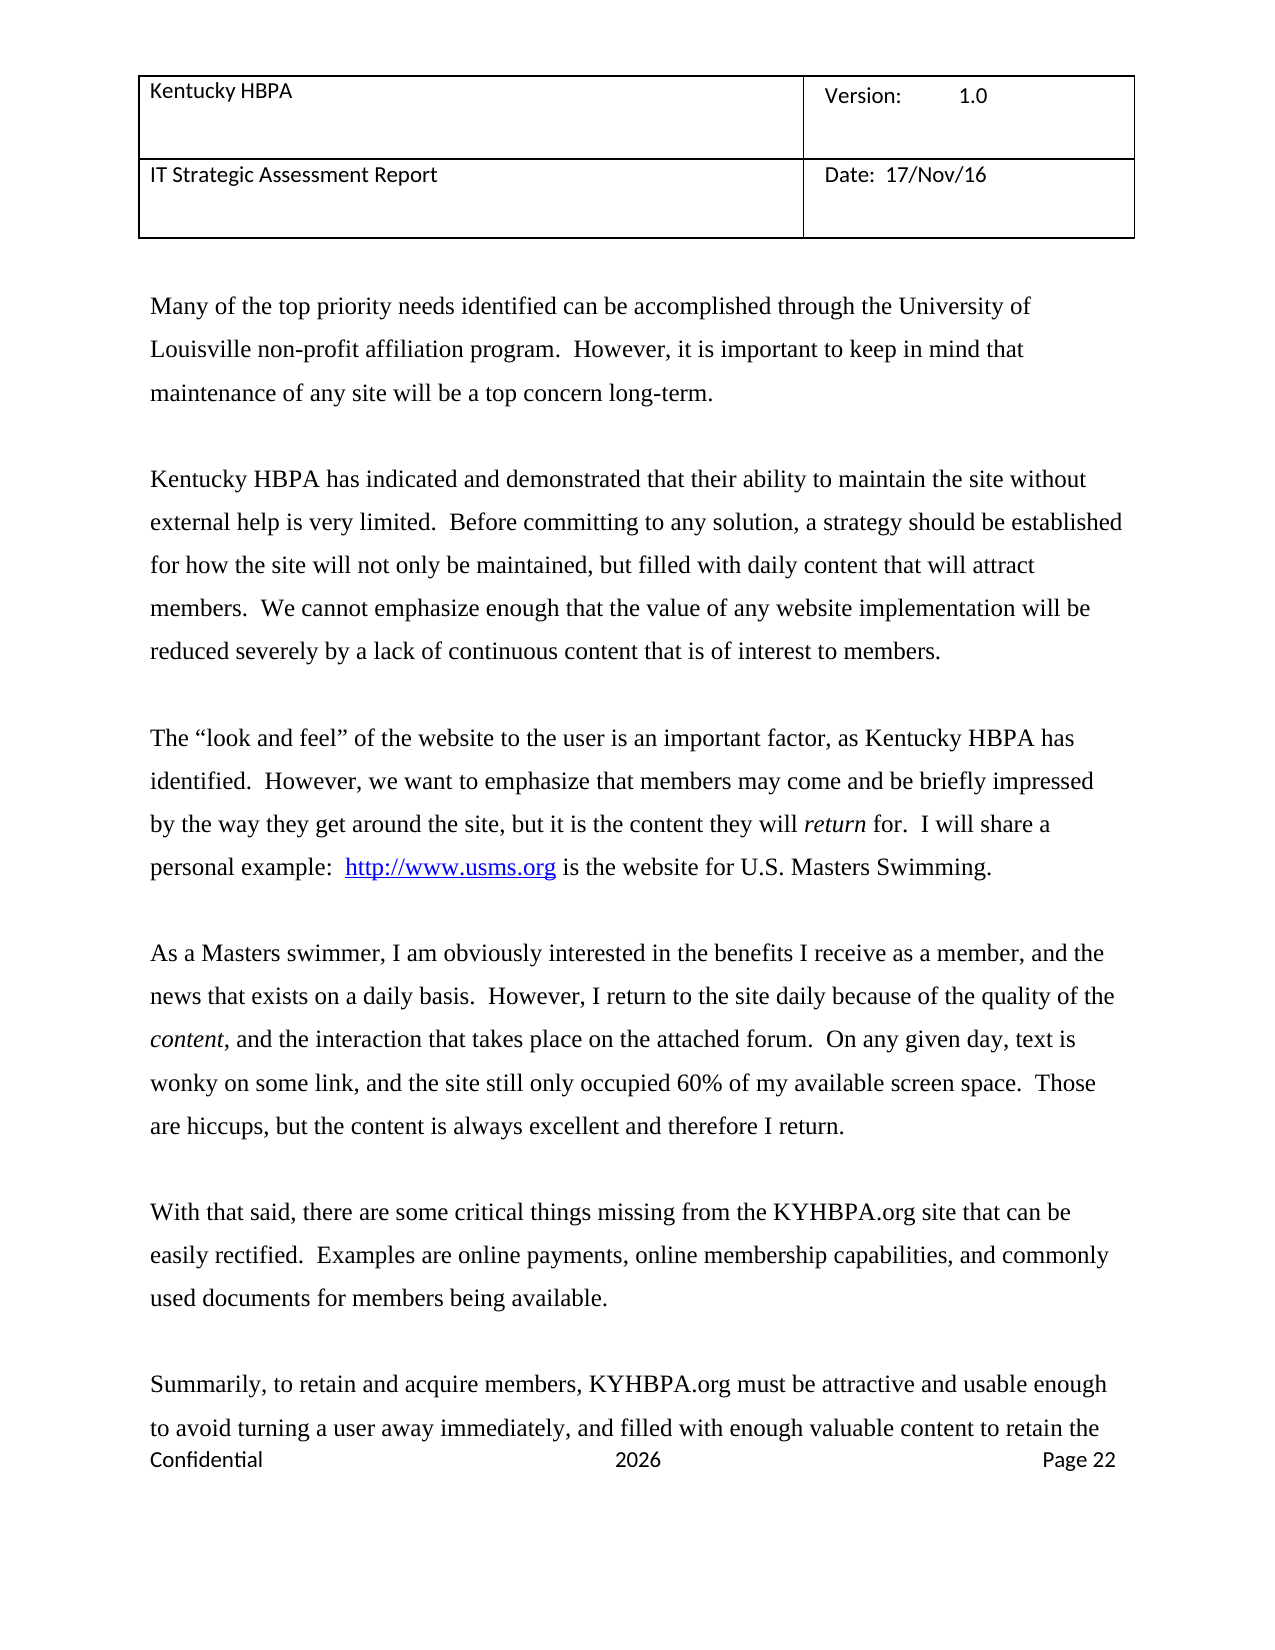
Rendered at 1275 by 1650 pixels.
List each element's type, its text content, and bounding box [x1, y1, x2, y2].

text With that said, there are some critical things missing from the KYHBPA.org site that can be easily rectified. Examples are online payments, online membership capabilities, and commonly used documents for members being available. [150, 1197, 1125, 1312]
text Many of the top priority needs identified can be accomplished through the University of Louisville non-profit affiliation program. However, it is important to keep in mind that maintenance of any site will be a top concern long-term. [150, 291, 1125, 406]
text The “look and feel” of the website to the user is an important factor, as Kentucky HBPA has identified. However, we want to emphasize that members may come and be briefly impressed by the way they get around the site, but it is the content they will return for. I will share a personal example: http://www.usms.org is the website for U.S. Masters Swimming. [150, 723, 1125, 881]
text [150, 1369, 1125, 1441]
text Kentucky HBPA has indicated and demonstrated that their ability to maintain the site without external help is very limited. Before committing to any solution, a strategy should be established for how the site will not only be maintained, but filled with daily content that will attract members. We cannot emphasize enough that the value of any website implementation will be reduced severely by a lack of continuous content that is of interest to members. [150, 464, 1125, 665]
text As a Masters swimmer, I am obviously interested in the benefits I receive as a member, and the news that exists on a daily basis. However, I return to the site daily because of the quality of the content, and the interaction that takes place on the attached forum. On any given day, text is wonky on some link, and the site still only occupied 60% of my available screen space. Those are hiccups, but the content is always excellent and therefore I return. [150, 938, 1125, 1139]
